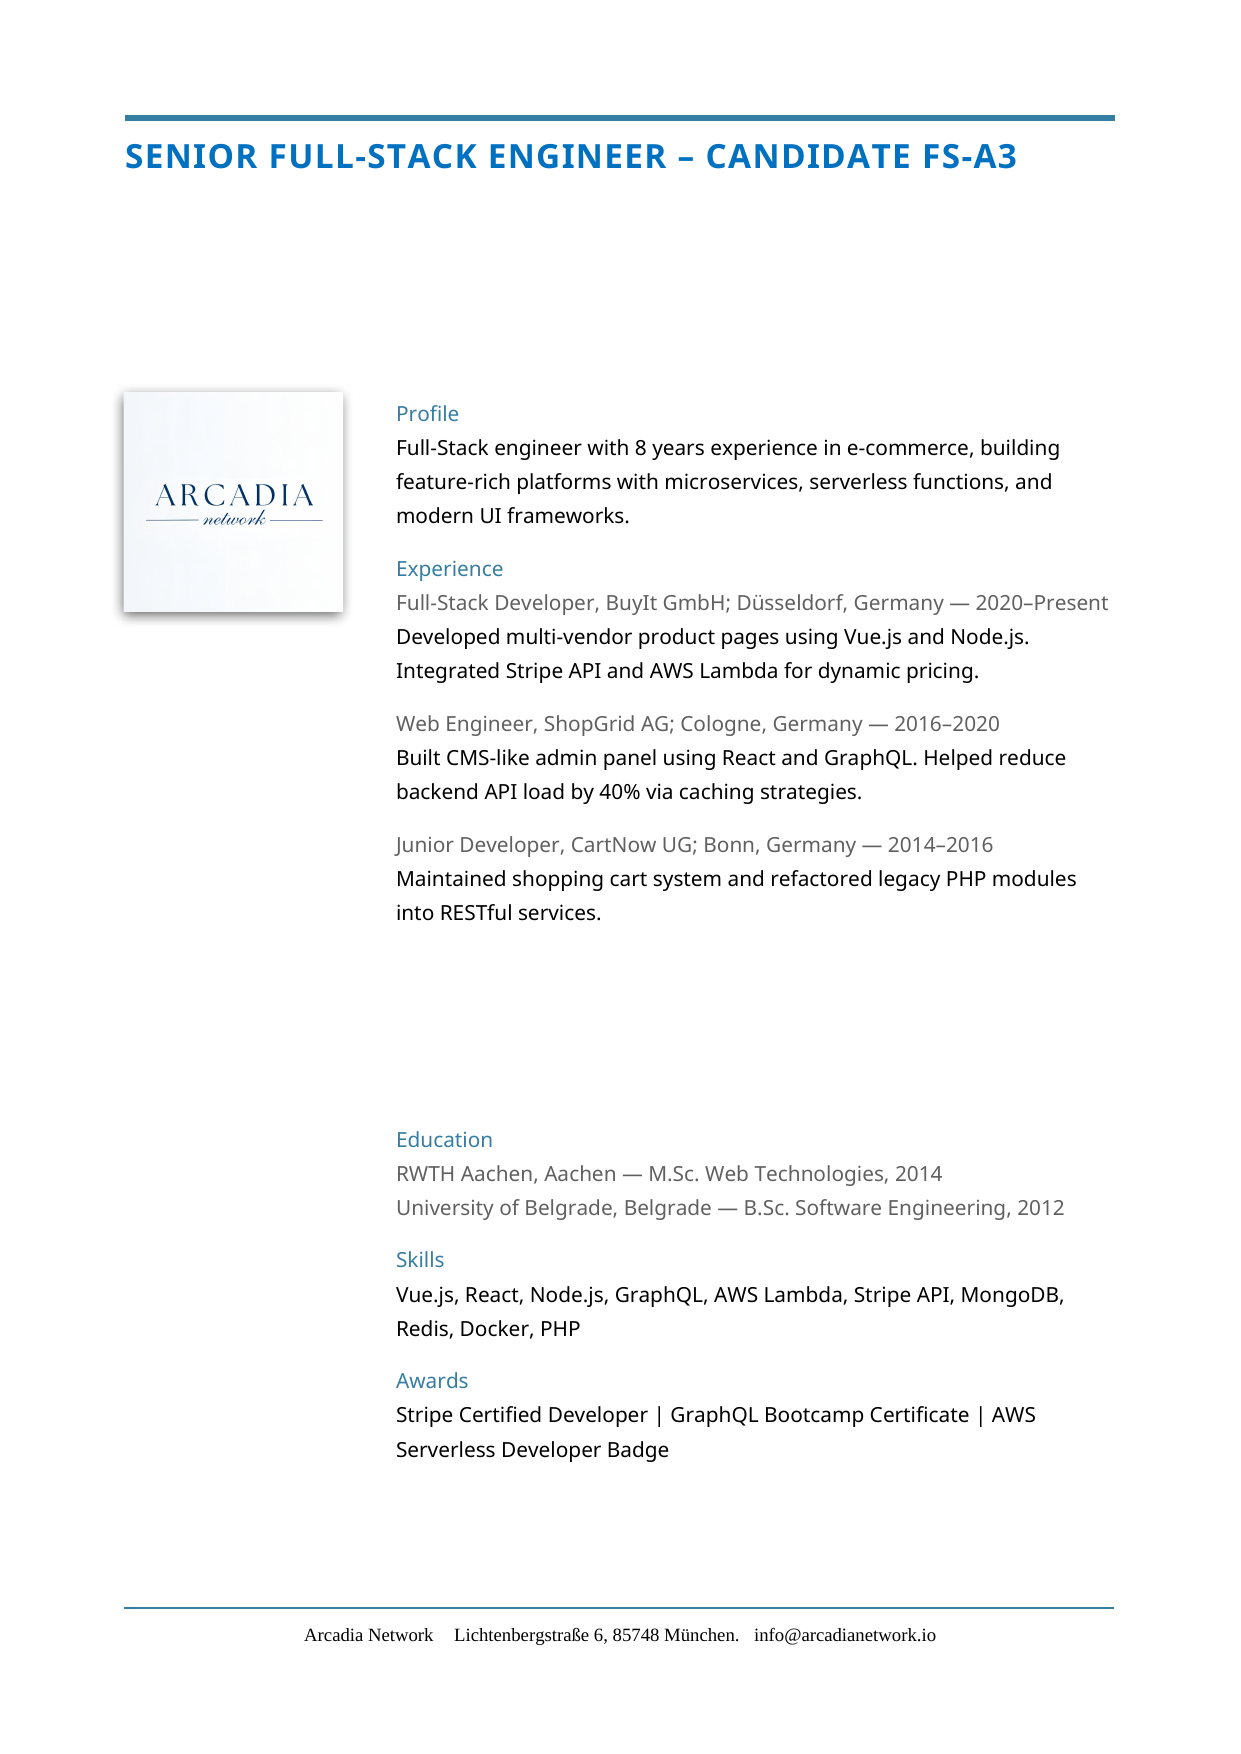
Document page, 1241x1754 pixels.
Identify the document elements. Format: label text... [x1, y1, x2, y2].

subtitle Awards [396, 1367, 1115, 1395]
text Stripe Certified Developer | GraphQL Bootcamp Certificate | AWS Serverless Developer Badge [396, 1401, 1115, 1463]
text Built CMS-like admin panel using React and GraphQL. Helped reduce backend API load by 40% via caching strategies. [396, 743, 1115, 806]
text Maintained shopping cart system and refactored legacy PHP modules into RESTful services. [396, 864, 1115, 927]
picture [123, 392, 344, 612]
subtitle Experience [396, 554, 1115, 582]
subtitle Profile [396, 399, 1115, 427]
subtitle Full-Stack Developer, BuyIt GmbH; Düsseldorf, Germany — 2020–Present [396, 588, 1115, 617]
text Developed multi-vendor product pages using Vue.js and Node.js. Integrated Stripe API and AWS Lambda for dynamic pricing. [396, 622, 1115, 685]
subtitle Education [396, 1125, 1115, 1153]
subtitle Junior Developer, CartNow UG; Bonn, Germany — 2014–2016 [396, 830, 1115, 858]
text Vue.js, React, Node.js, GraphQL, AWS Lambda, Stripe API, MongoDB, Redis, Docker, PHP [396, 1280, 1115, 1342]
subtitle Web Engineer, ShopGrid AG; Cologne, Germany — 2016–2020 [396, 709, 1115, 737]
subtitle RWTH Aachen, Aachen — M.Sc. Web Technologies, 2014 University of Belgrade, Belgrade — B.Sc. Software Engineering, 2012 [396, 1159, 1115, 1221]
subtitle Skills [396, 1246, 1115, 1274]
text Full-Stack engineer with 8 years experience in e-commerce, building feature-rich platforms with microservices, serverless functions, and modern UI frameworks. [396, 433, 1115, 530]
text SENIOR FULL-STACK ENGINEER – CANDIDATE FS-A3 [125, 121, 1115, 179]
